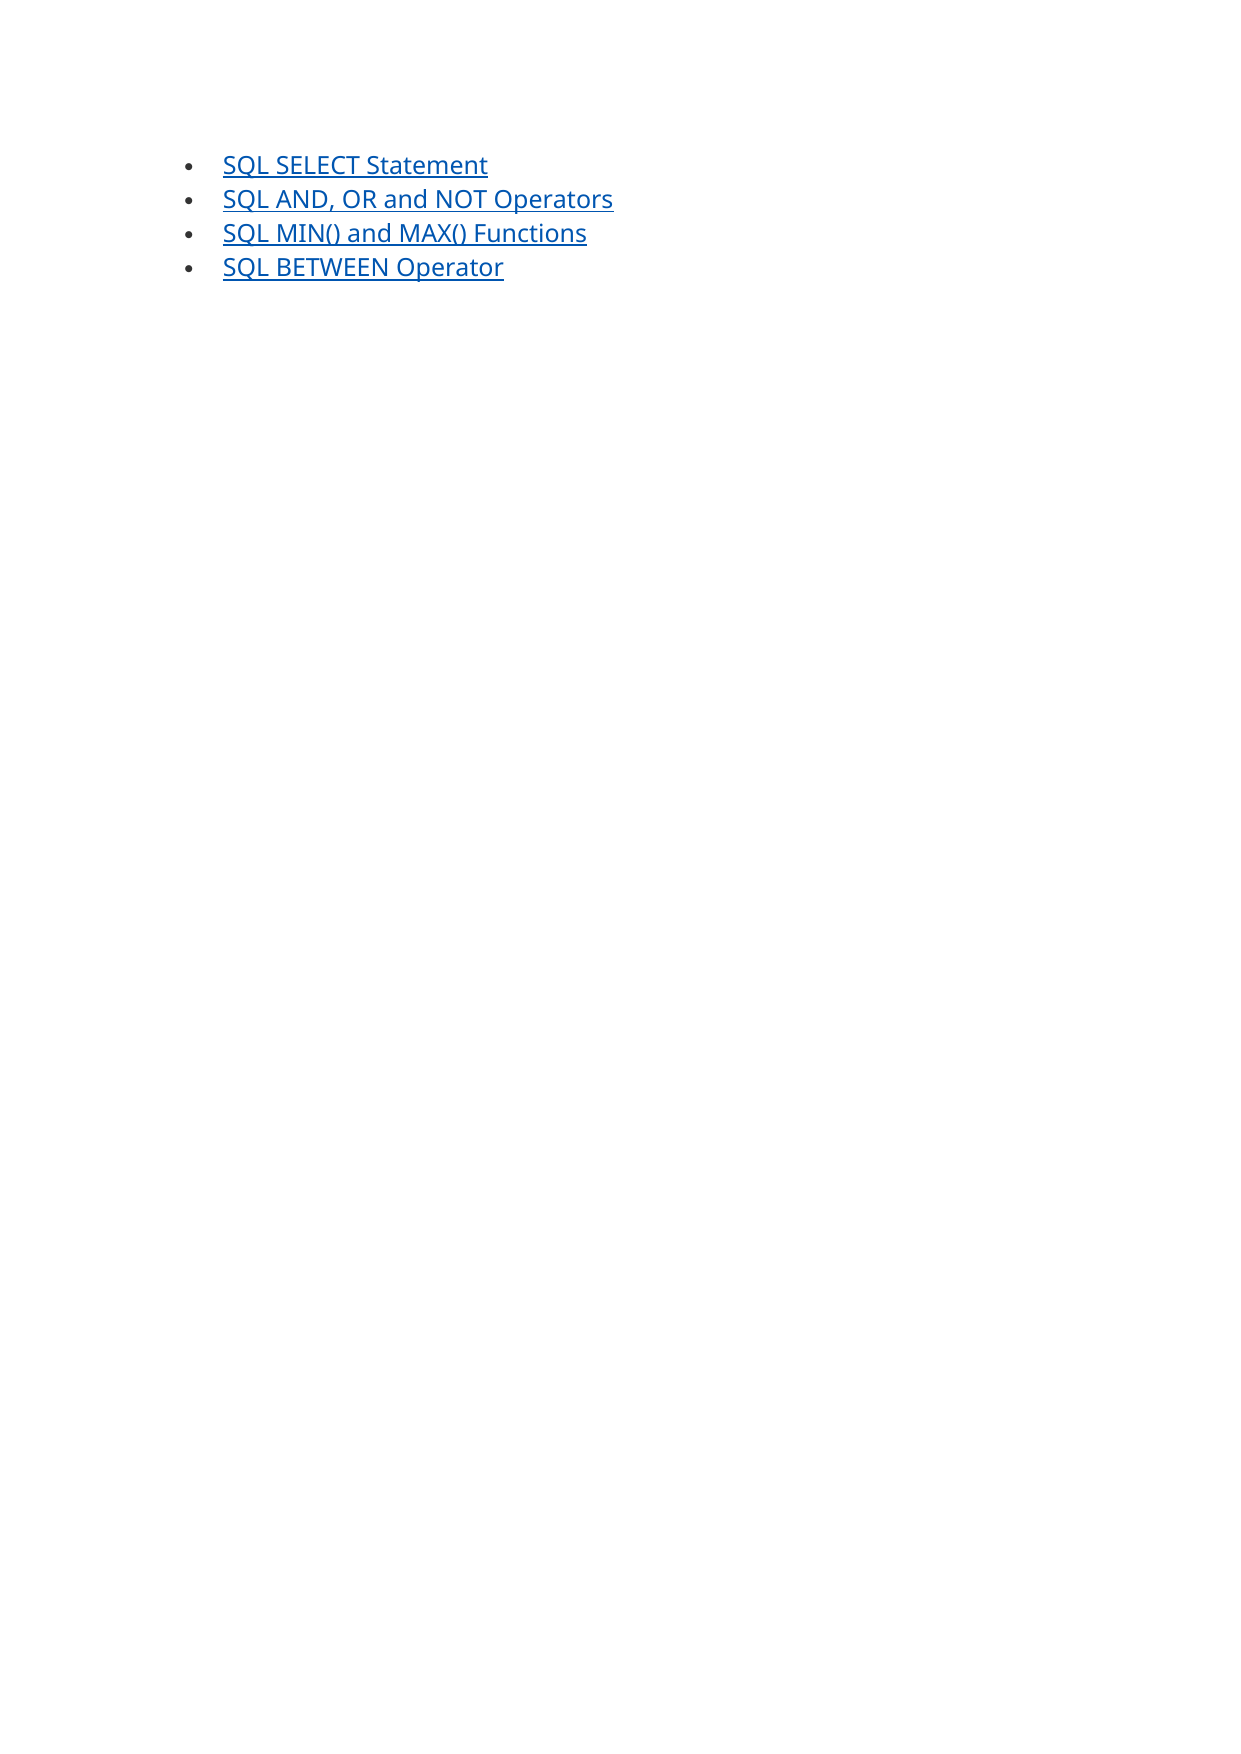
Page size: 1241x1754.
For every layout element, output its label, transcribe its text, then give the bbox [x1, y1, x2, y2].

list SQL AND, OR and NOT Operators [185, 182, 1093, 216]
list SQL BETWEEN Operator [185, 250, 1093, 284]
list SQL SELECT Statement [185, 148, 1093, 182]
list SQL MIN() and MAX() Functions [185, 216, 1093, 250]
